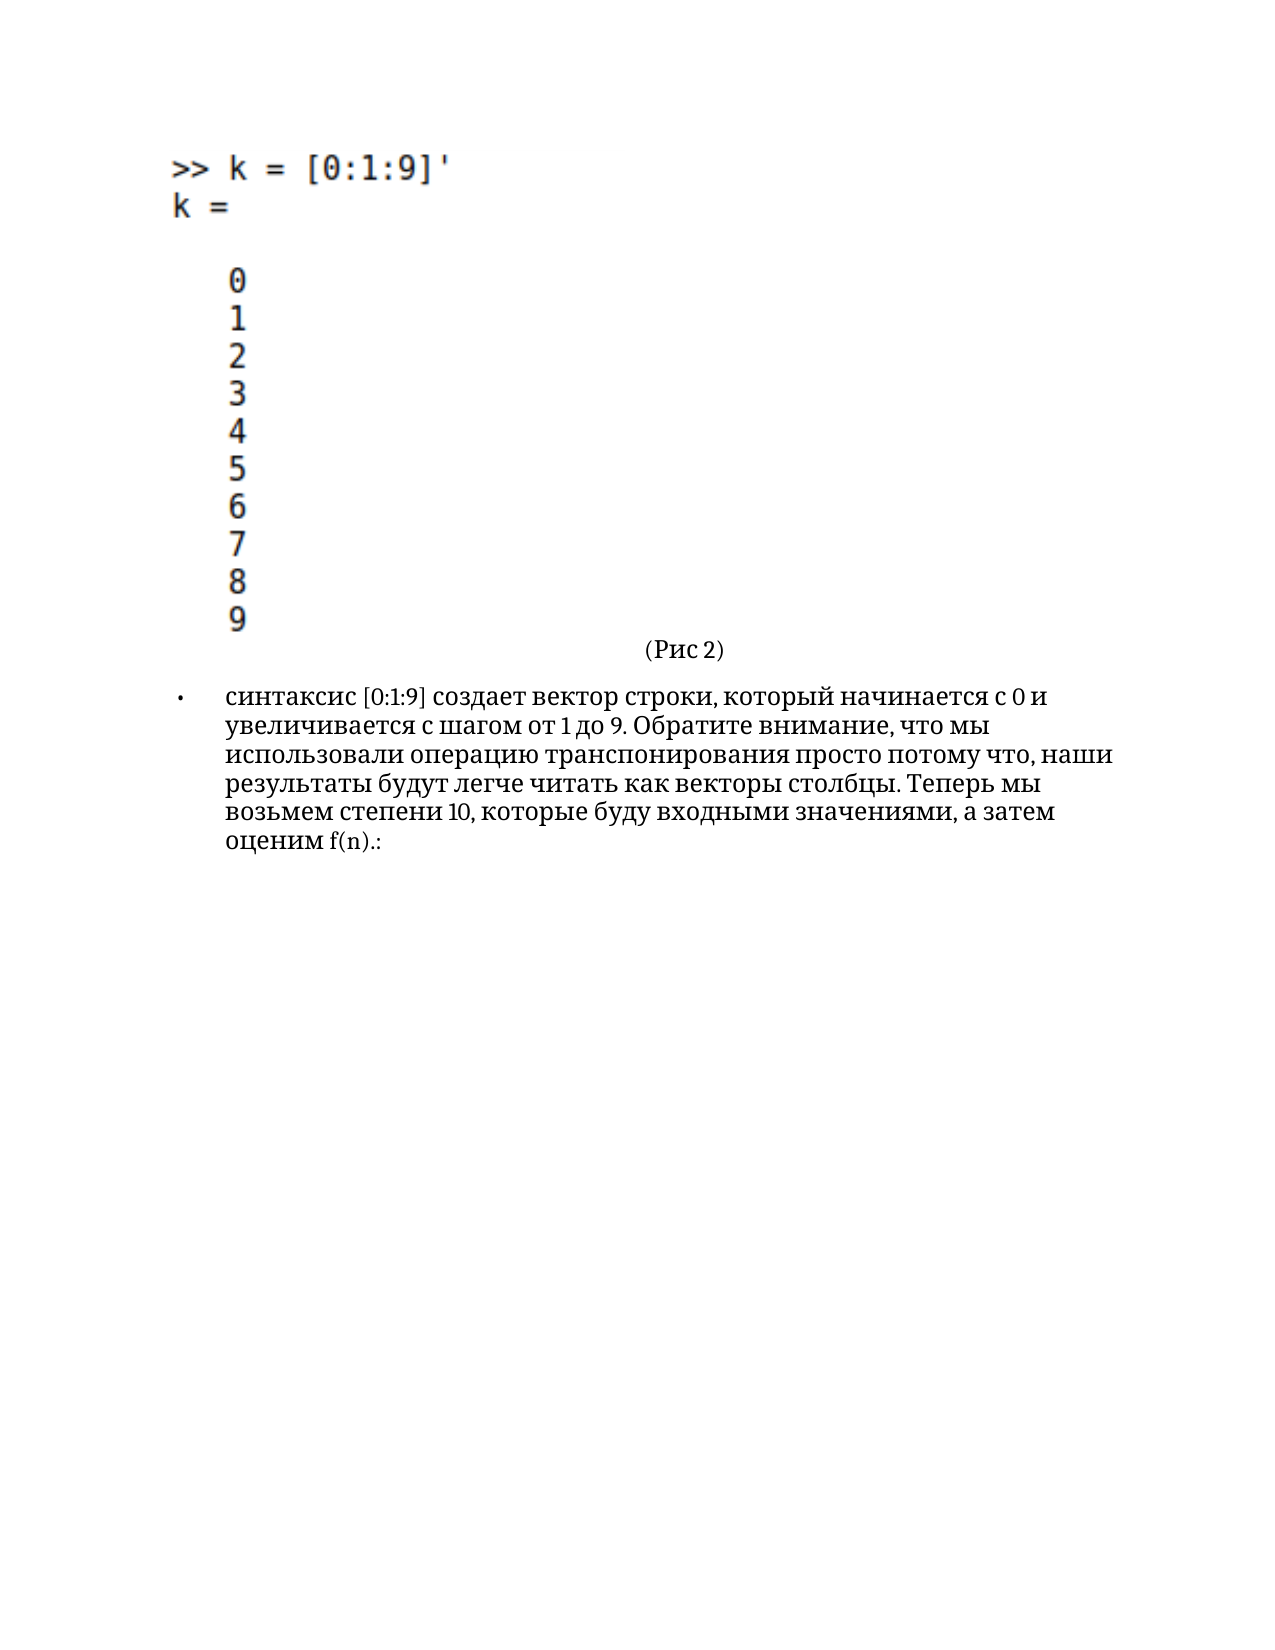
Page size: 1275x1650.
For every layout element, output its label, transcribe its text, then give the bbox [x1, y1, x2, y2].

picture [168, 150, 625, 659]
list синтаксис [0:1:9] создает вектор строки, который начинается с 0 и увеличивается с шагом от 1 до 9. Обратите внимание, что мы использовали операцию транспонирования просто потому что, наши результаты будут легче читать как векторы столбцы. Теперь мы возьмем степени 10, которые буду входными значениями, а затем оценим f(n).: [175, 683, 1125, 856]
